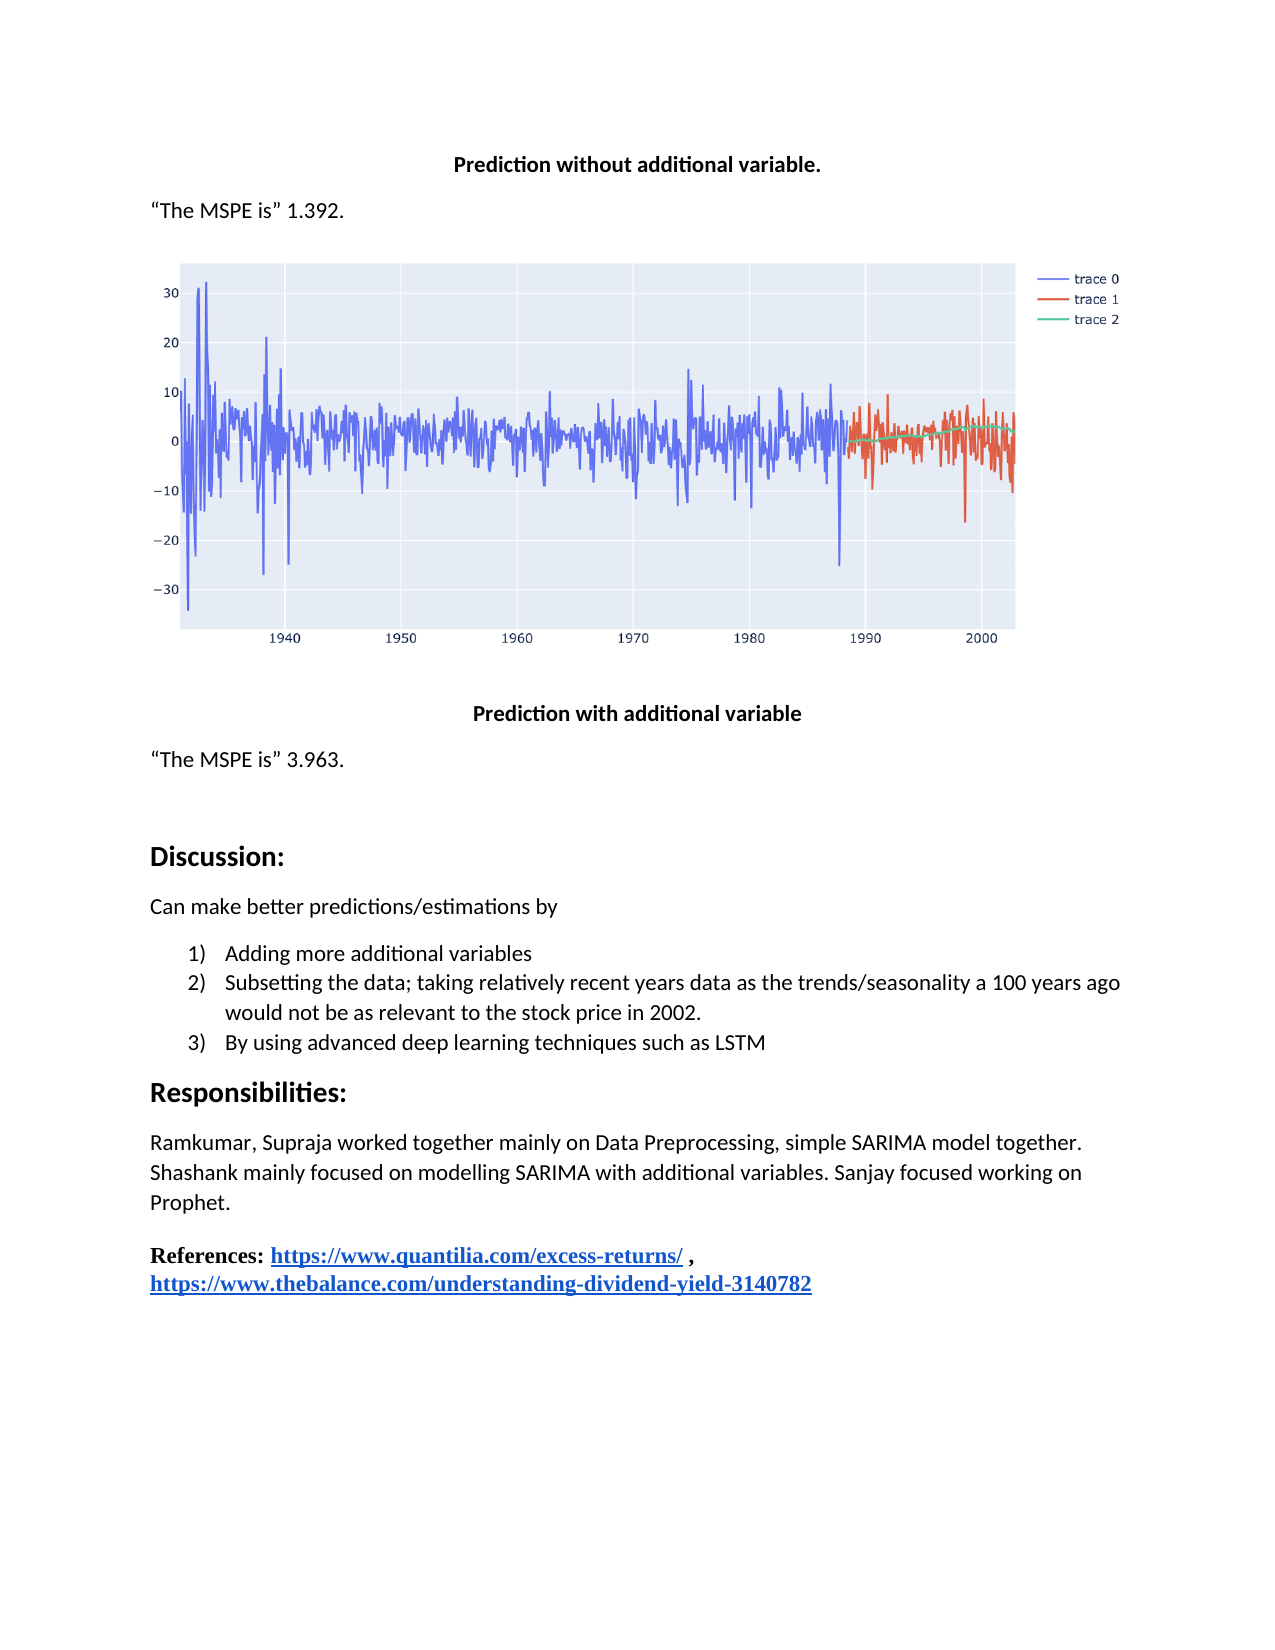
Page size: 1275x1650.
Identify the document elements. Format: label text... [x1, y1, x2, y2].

list Adding more additional variables [187, 939, 1125, 967]
text “The MSPE is” 1.392. [150, 196, 1125, 224]
text Prediction with additional variable [150, 699, 1125, 727]
list By using advanced deep learning techniques such as LSTM [187, 1028, 1125, 1056]
text Prediction without additional variable. [150, 150, 1125, 178]
text Discussion: [150, 838, 1125, 874]
text Ramkumar, Supraja worked together mainly on Data Preprocessing, simple SARIMA model together. Shashank mainly focused on modelling SARIMA with additional variables. Sanjay focused working on Prophet. [150, 1128, 1125, 1216]
text “The MSPE is” 3.963. [150, 745, 1125, 773]
picture [150, 242, 1125, 653]
list Subsetting the data; taking relatively recent years data as the trends/seasonality a 100 years ago would not be as relevant to the stock price in 2002. [187, 968, 1125, 1026]
text Can make better predictions/estimations by [150, 892, 1125, 920]
text References: https://www.quantilia.com/excess-returns/ , https://www.thebalance.com/understanding-dividend-yield-3140782 [150, 1243, 1125, 1297]
text Responsibilities: [150, 1074, 1125, 1110]
